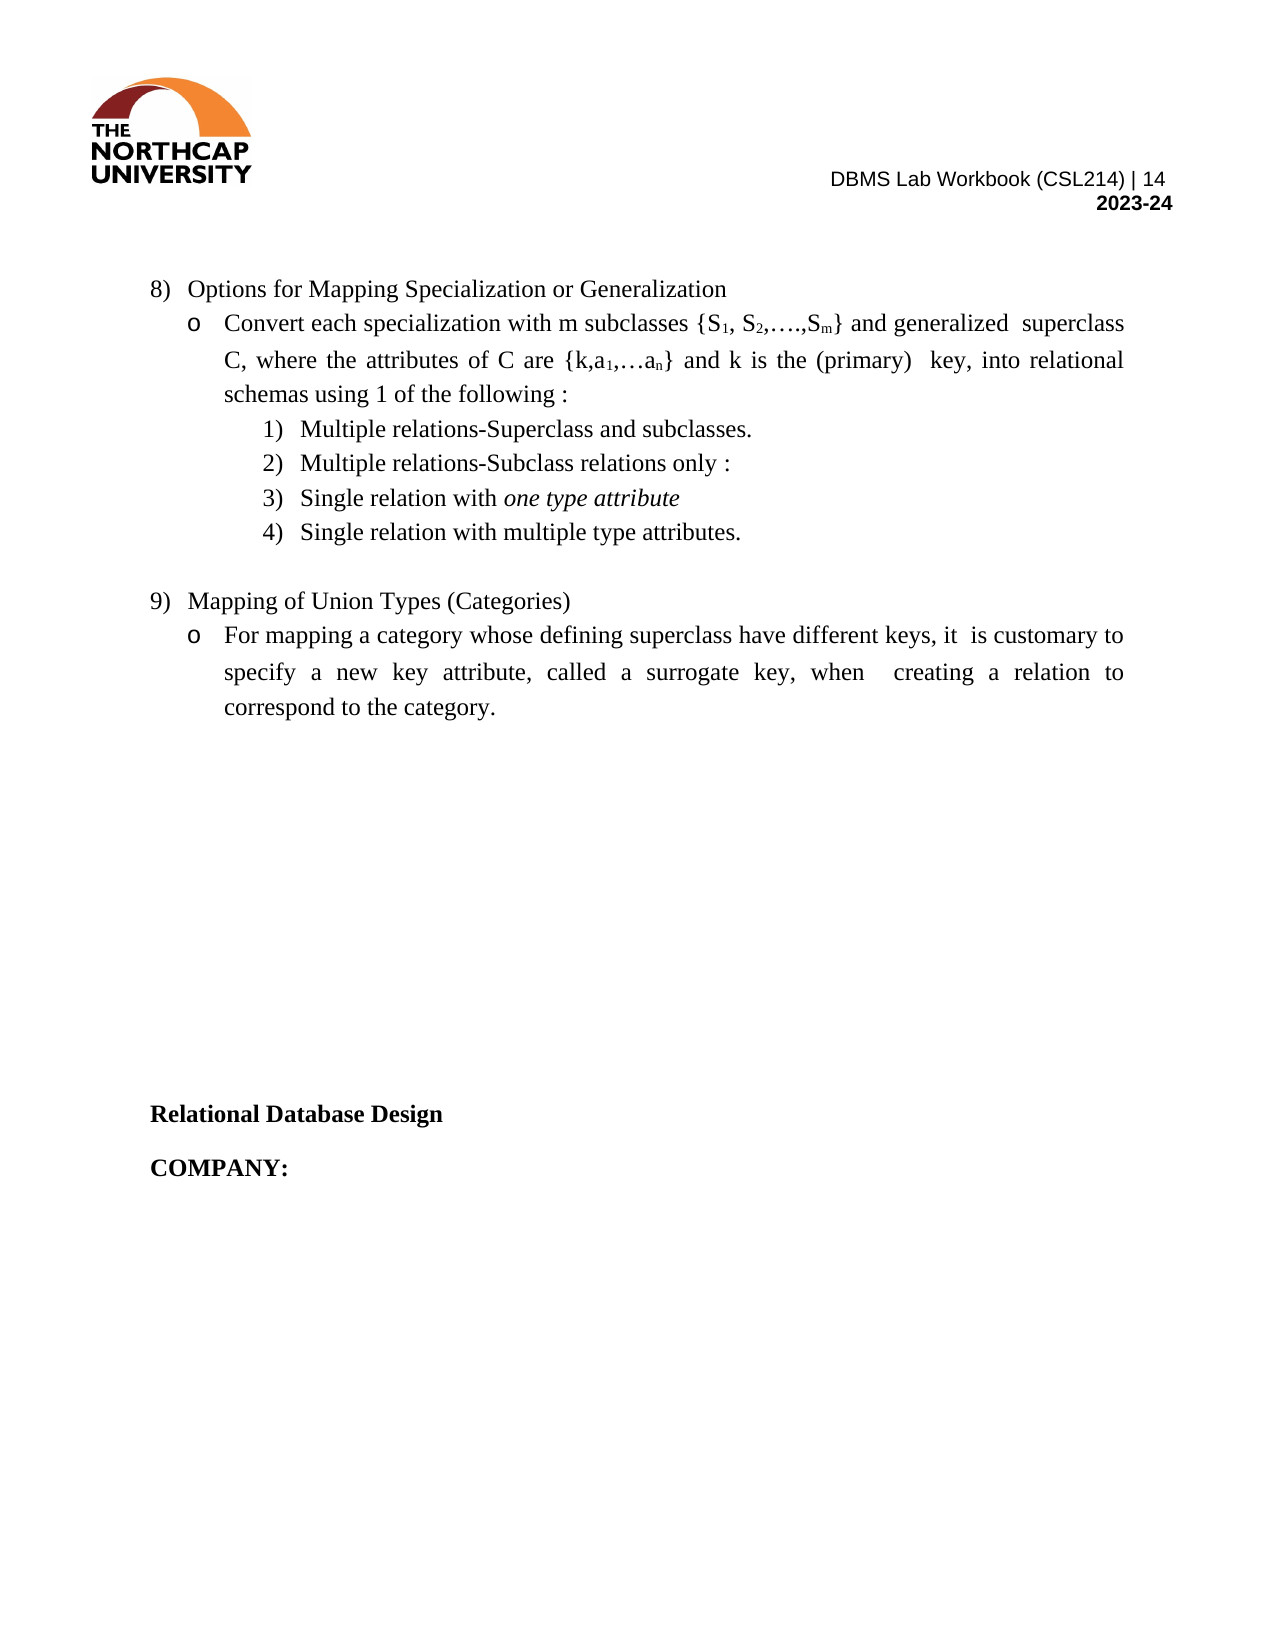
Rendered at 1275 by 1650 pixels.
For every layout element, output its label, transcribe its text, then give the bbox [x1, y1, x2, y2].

list Options for Mapping Specialization or Generalization [150, 274, 1125, 302]
text Relational Database Design [150, 1099, 1125, 1128]
list For mapping a category whose defining superclass have different keys, it is customary to specify a new key attribute, called a surrogate key, when creating a relation to correspond to the category. [186, 621, 1125, 720]
list Multiple relations-Superclass and subclasses. [262, 414, 1125, 442]
list Single relation with one type attribute [262, 483, 1125, 511]
list Convert each specialization with m subclasses {S1, S2,….,Sm} and generalized superclass C, where the attributes of C are {k,a1,…an} and k is the (primary) key, into relational schemas using 1 of the following : [186, 308, 1125, 408]
text COMPANY: [150, 1153, 1125, 1181]
list Single relation with multiple type attributes. [262, 517, 1125, 546]
picture [91, 75, 253, 187]
list Mapping of Union Types (Categories) [150, 586, 1125, 615]
list Multiple relations-Subclass relations only : [262, 448, 1125, 477]
